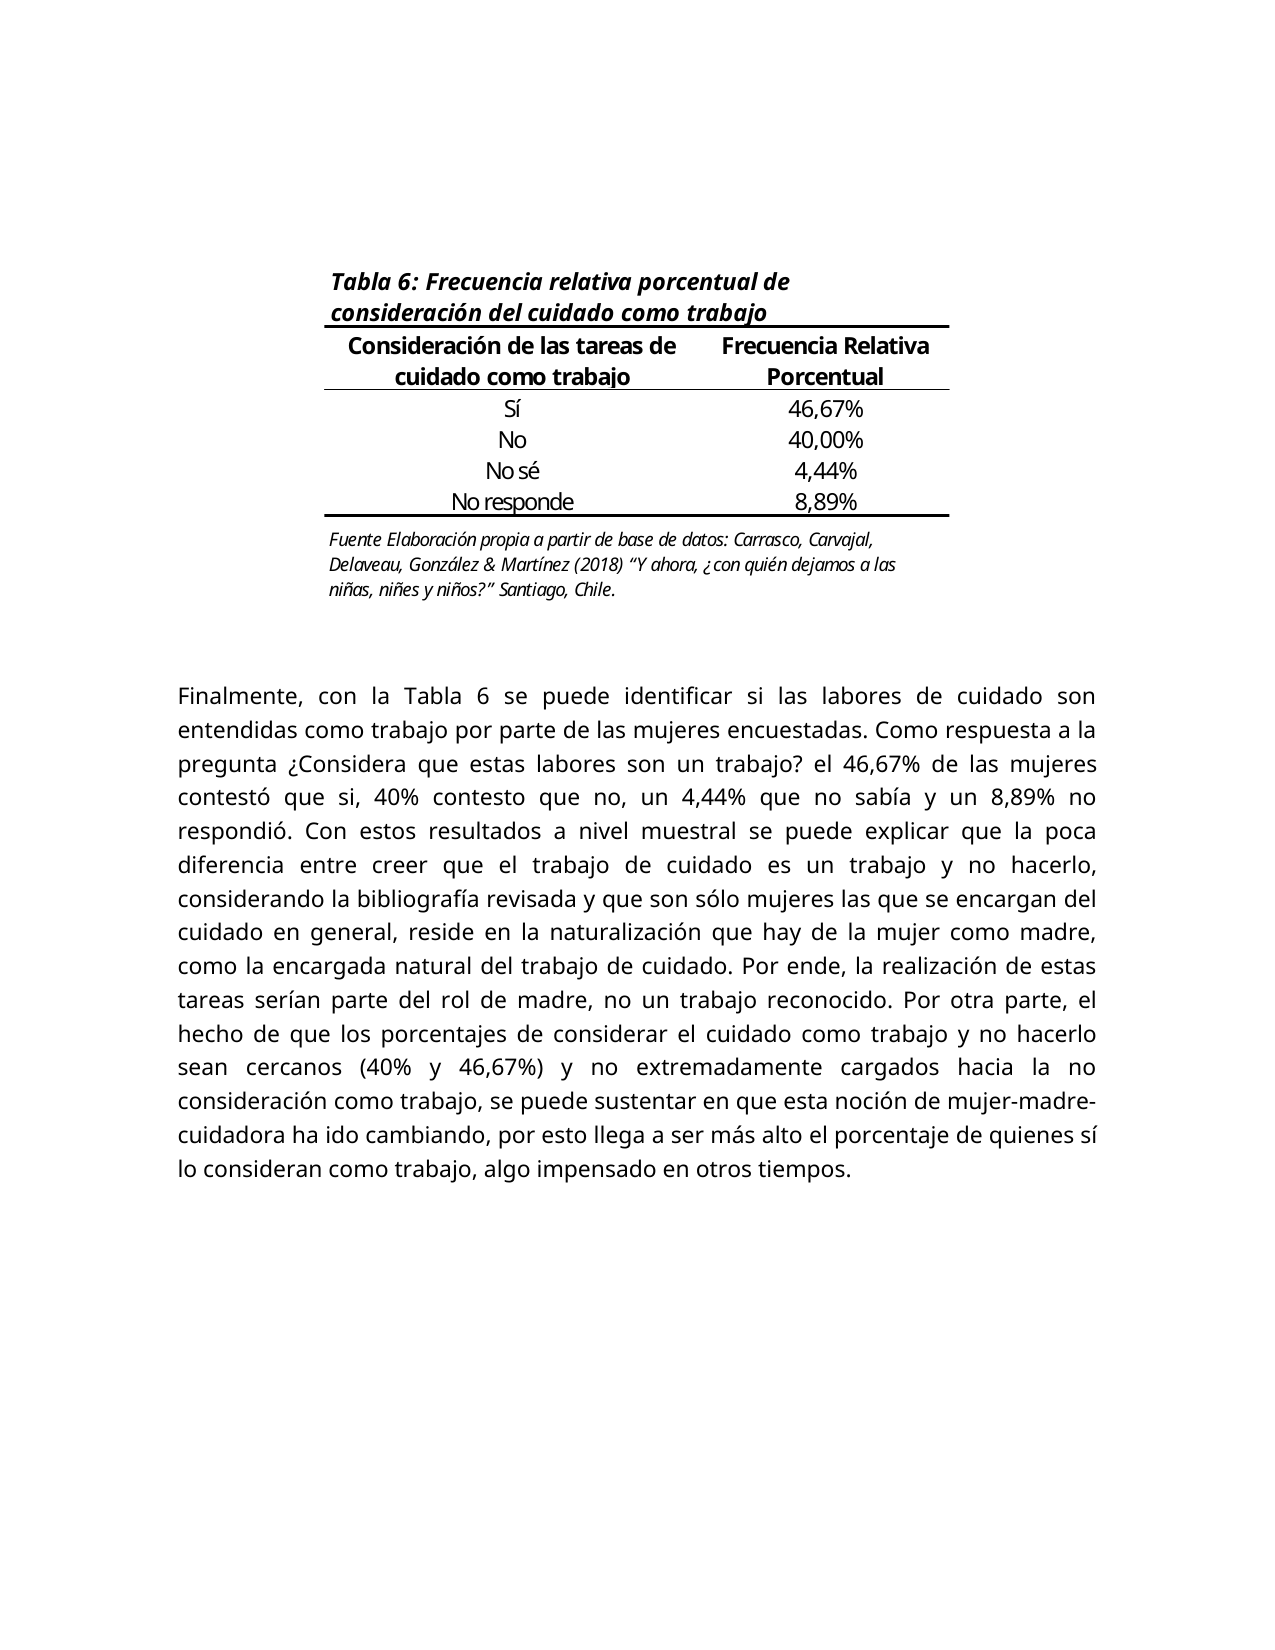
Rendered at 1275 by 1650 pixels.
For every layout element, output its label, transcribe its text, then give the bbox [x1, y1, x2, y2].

text Finalmente, con la Tabla 6 se puede identificar si las labores de cuidado son entendidas como trabajo por parte de las mujeres encuestadas. Como respuesta a la pregunta ¿Considera que estas labores son un trabajo? el 46,67% de las mujeres contestó que si, 40% contesto que no, un 4,44% que no sabía y un 8,89% no respondió. Con estos resultados a nivel muestral se puede explicar que la poca diferencia entre creer que el trabajo de cuidado es un trabajo y no hacerlo, considerando la bibliografía revisada y que son sólo mujeres las que se encargan del cuidado en general, reside en la naturalización que hay de la mujer como madre, como la encargada natural del trabajo de cuidado. Por ende, la realización de estas tareas serían parte del rol de madre, no un trabajo reconocido. Por otra parte, el hecho de que los porcentajes de considerar el cuidado como trabajo y no hacerlo sean cercanos (40% y 46,67%) y no extremadamente cargados hacia la no consideración como trabajo, se puede sustentar en que esta noción de mujer-madre-cuidadora ha ido cambiando, por esto llega a ser más alto el porcentaje de quienes sí lo consideran como trabajo, algo impensado en otros tiempos. [177, 680, 1098, 1184]
